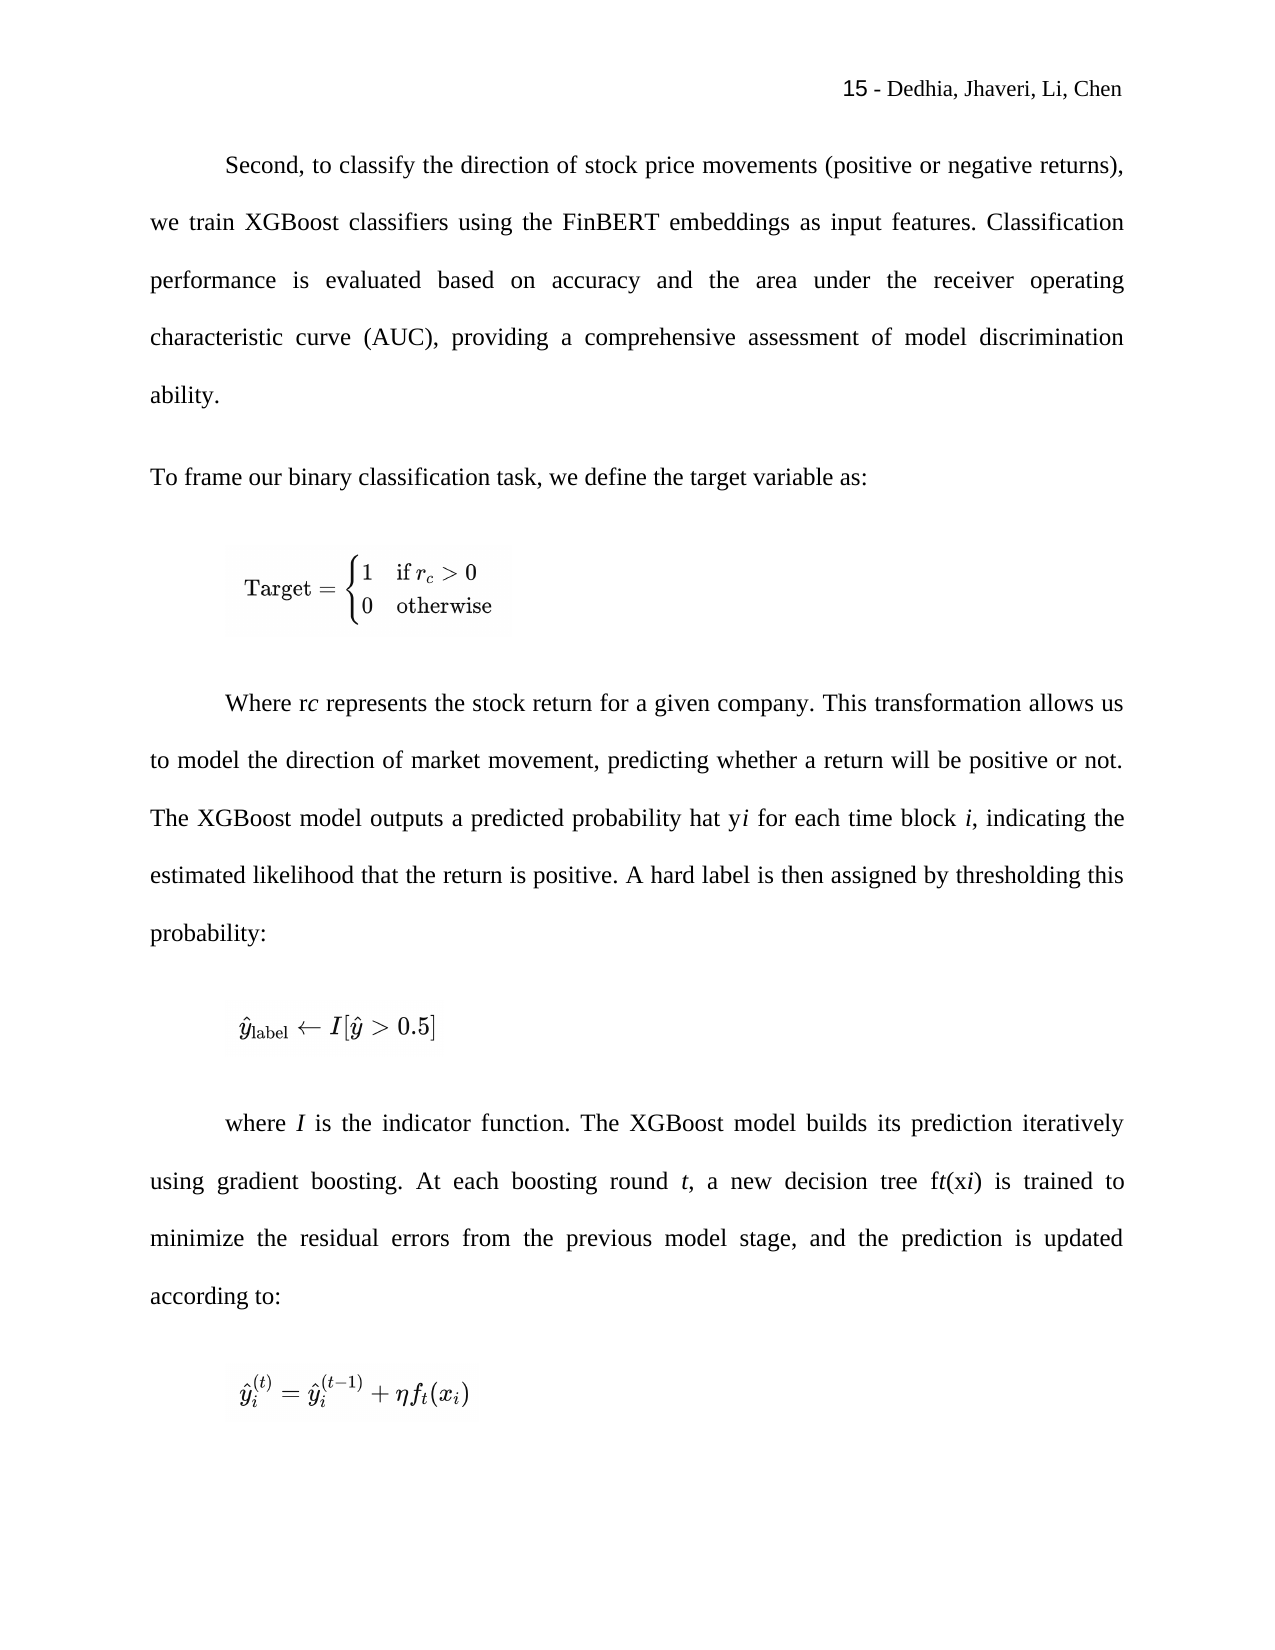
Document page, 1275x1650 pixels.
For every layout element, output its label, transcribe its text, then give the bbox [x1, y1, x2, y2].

text Where rc represents the stock return for a given company. This transformation allows us to model the direction of market movement, predicting whether a return will be positive or not. The XGBoost model outputs a predicted probability hat yi for each time block i, indicating the estimated likelihood that the return is positive. A hard label is then assigned by thresholding this probability: [150, 688, 1125, 947]
text To frame our binary classification task, we define the target variable as: [150, 462, 1125, 491]
picture [225, 545, 512, 637]
text where I is the indicator function. The XGBoost model builds its prediction iteratively using gradient boosting. At each boosting round t, a new decision tree ft(xi) is trained to minimize the residual errors from the previous model stage, and the prediction is updated according to: [150, 1108, 1125, 1310]
text Second, to classify the direction of stock price movements (positive or negative returns), we train XGBoost classifiers using the FinBERT embeddings as input features. Classification performance is evaluated based on accuracy and the area under the receiver operating characteristic curve (AUC), providing a comprehensive assessment of model discrimination ability. [150, 150, 1125, 409]
picture [225, 1000, 445, 1057]
picture [225, 1363, 479, 1422]
